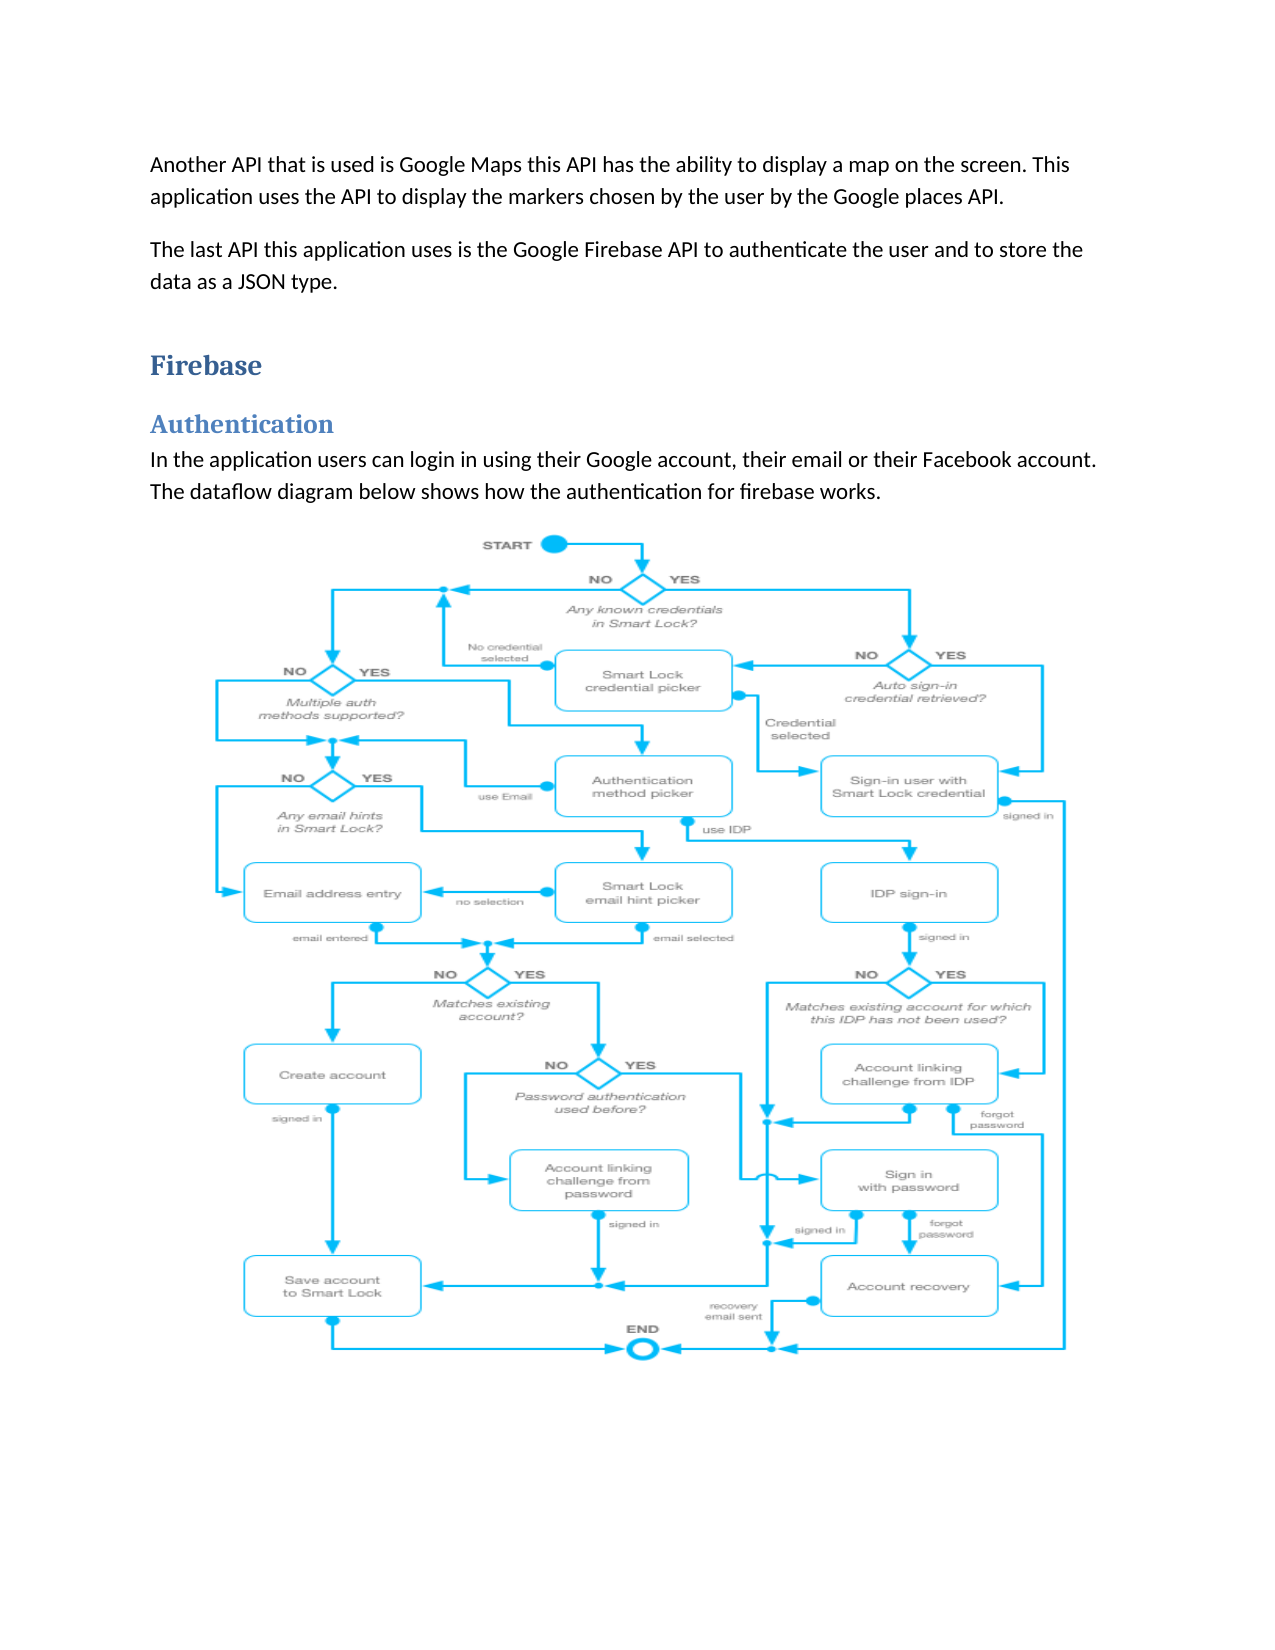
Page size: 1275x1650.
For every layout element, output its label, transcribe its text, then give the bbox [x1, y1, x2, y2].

picture [200, 530, 1073, 1365]
text In the application users can login in using their Google account, their email or their Facebook account. The dataflow diagram below shows how the authentication for firebase works. [150, 445, 1125, 505]
text Another API that is used is Google Maps this API has the ability to display a map on the screen. This application uses the API to display the markers chosen by the user by the Google places API. [150, 150, 1125, 210]
subtitle Firebase [150, 349, 1125, 383]
subtitle Authentication [150, 409, 1125, 440]
text The last API this application uses is the Google Firebase API to authenticate the user and to store the data as a JSON type. [150, 235, 1125, 295]
